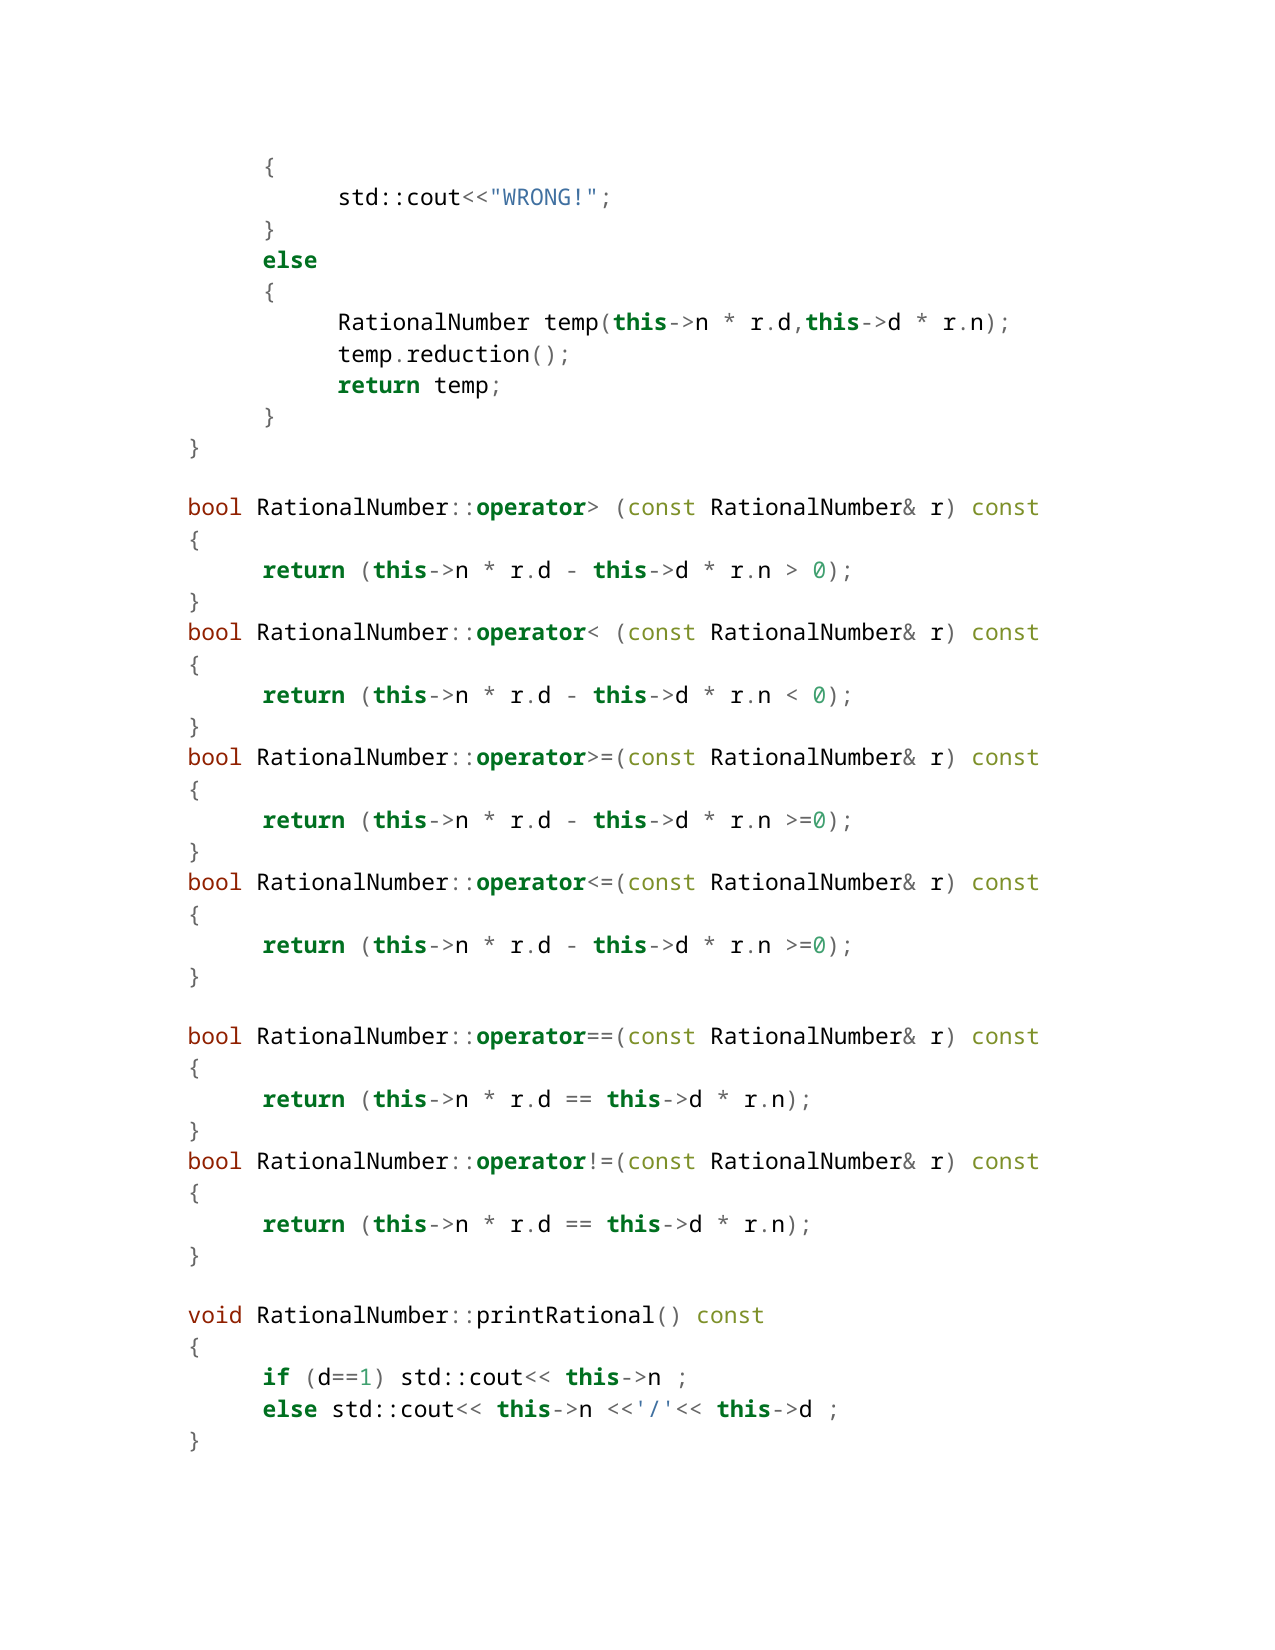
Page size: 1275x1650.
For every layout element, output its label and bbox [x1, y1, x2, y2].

text [187, 150, 1087, 1486]
